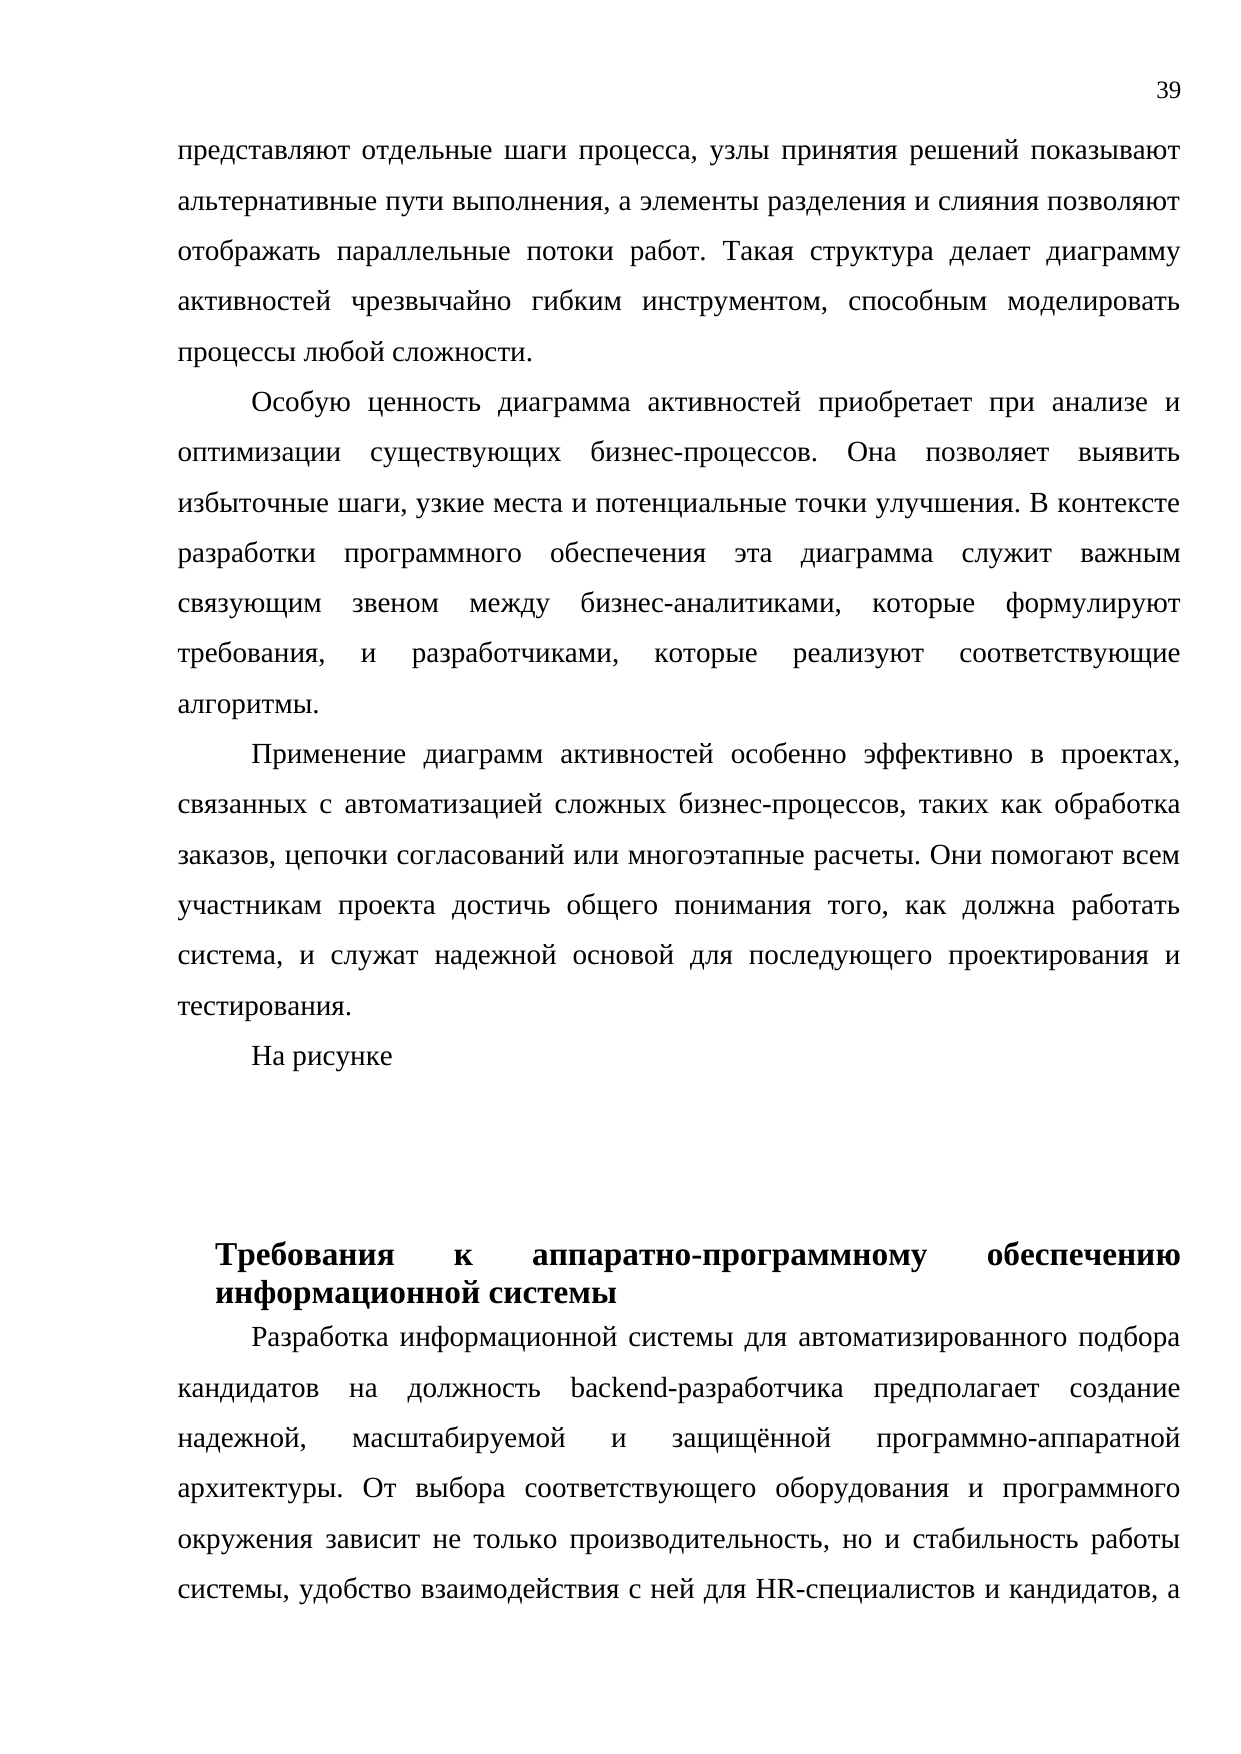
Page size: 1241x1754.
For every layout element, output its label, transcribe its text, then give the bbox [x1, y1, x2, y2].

subtitle Требования к аппаратно-программному обеспечению информационной системы [215, 1234, 1181, 1311]
text Применение диаграмм активностей особенно эффективно в проектах, связанных с автоматизацией сложных бизнес-процессов, таких как обработка заказов, цепочки согласований или многоэтапные расчеты. Они помогают всем участникам проекта достичь общего понимания того, как должна работать система, и служат надежной основой для последующего проектирования и тестирования. [177, 736, 1181, 1021]
text На рисунке [177, 1038, 1181, 1072]
text Особую ценность диаграмма активностей приобретает при анализе и оптимизации существующих бизнес-процессов. Она позволяет выявить избыточные шаги, узкие места и потенциальные точки улучшения. В контексте разработки программного обеспечения эта диаграмма служит важным связующим звеном между бизнес-аналитиками, которые формулируют требования, и разработчиками, которые реализуют соответствующие алгоритмы. [177, 384, 1181, 719]
